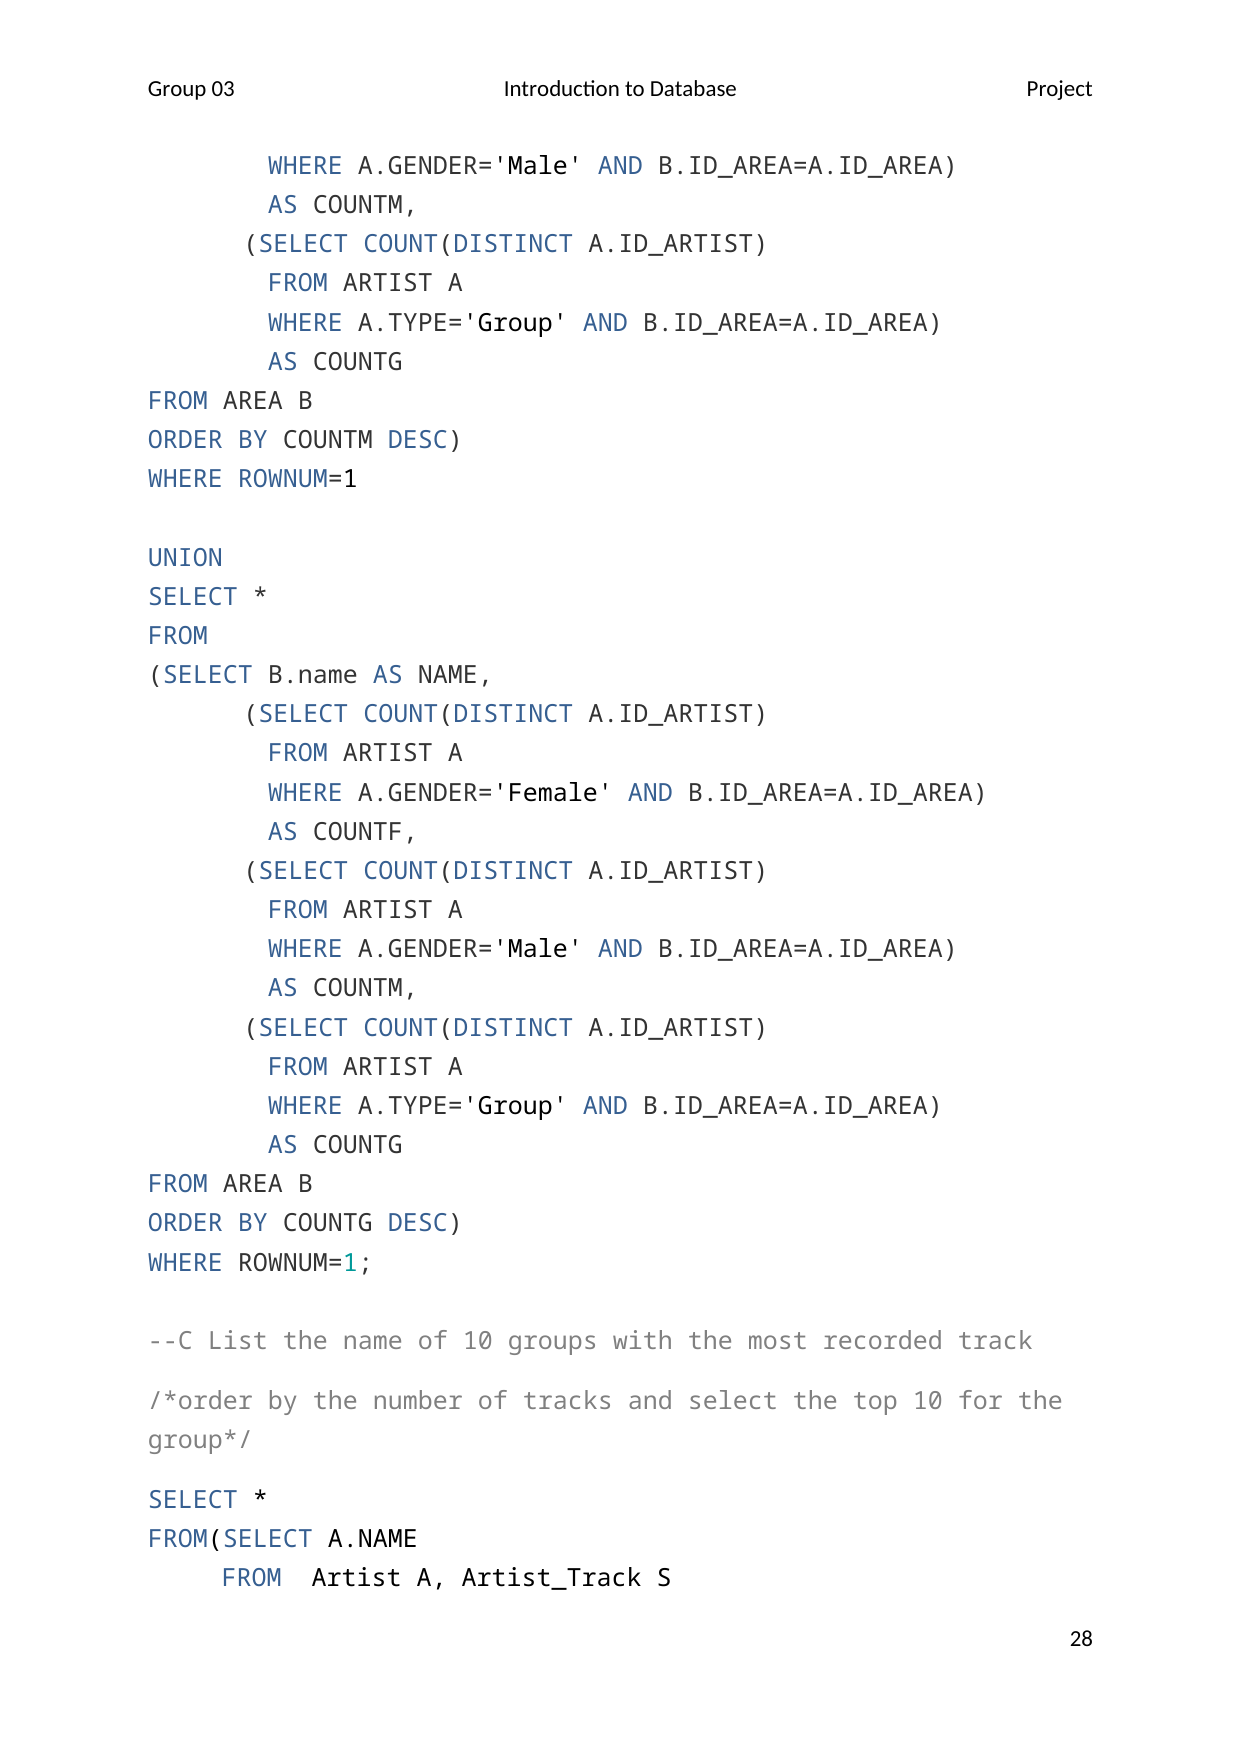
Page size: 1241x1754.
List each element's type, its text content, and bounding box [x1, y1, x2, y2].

text (SELECT B.name AS NAME, [148, 657, 1093, 691]
text FROM ARTIST A [148, 265, 1093, 299]
text ORDER BY COUNTM DESC) [148, 422, 1093, 456]
text FROM [148, 618, 1093, 652]
text WHERE A.TYPE='Group' AND B.ID_AREA=A.ID_AREA) [148, 1088, 1093, 1122]
text WHERE A.TYPE='Group' AND B.ID_AREA=A.ID_AREA) [148, 304, 1093, 338]
text FROM ARTIST A [148, 735, 1093, 769]
text WHERE A.GENDER='Male' AND B.ID_AREA=A.ID_AREA) [148, 931, 1093, 965]
text (SELECT COUNT(DISTINCT A.ID_ARTIST) [148, 696, 1093, 730]
text UNION [148, 539, 1093, 573]
text FROM Artist A, Artist_Track S [148, 1560, 1093, 1594]
text (SELECT COUNT(DISTINCT A.ID_ARTIST) [148, 1009, 1093, 1043]
text WHERE ROWNUM=1 [148, 461, 1093, 495]
text AS COUNTF, [148, 813, 1093, 847]
text AS COUNTM, [148, 970, 1093, 1004]
text AS COUNTM, [148, 187, 1093, 221]
text (SELECT COUNT(DISTINCT A.ID_ARTIST) [148, 226, 1093, 260]
text SELECT * [148, 578, 1093, 612]
text FROM ARTIST A [148, 892, 1093, 926]
text /*order by the number of tracks and select the top 10 for the group*/ [148, 1383, 1093, 1456]
text WHERE A.GENDER='Female' AND B.ID_AREA=A.ID_AREA) [148, 774, 1093, 808]
text WHERE ROWNUM=1; [148, 1244, 1093, 1278]
text (SELECT COUNT(DISTINCT A.ID_ARTIST) [148, 853, 1093, 887]
text FROM AREA B [148, 383, 1093, 417]
text WHERE A.GENDER='Male' AND B.ID_AREA=A.ID_AREA) [148, 148, 1093, 182]
text FROM ARTIST A [148, 1048, 1093, 1082]
text AS COUNTG [148, 1127, 1093, 1161]
text --C List the name of 10 groups with the most recorded track [148, 1323, 1093, 1357]
text AS COUNTG [148, 343, 1093, 377]
text ORDER BY COUNTG DESC) [148, 1205, 1093, 1239]
text SELECT * [148, 1482, 1093, 1516]
text FROM(SELECT A.NAME [148, 1521, 1093, 1555]
text FROM AREA B [148, 1166, 1093, 1200]
